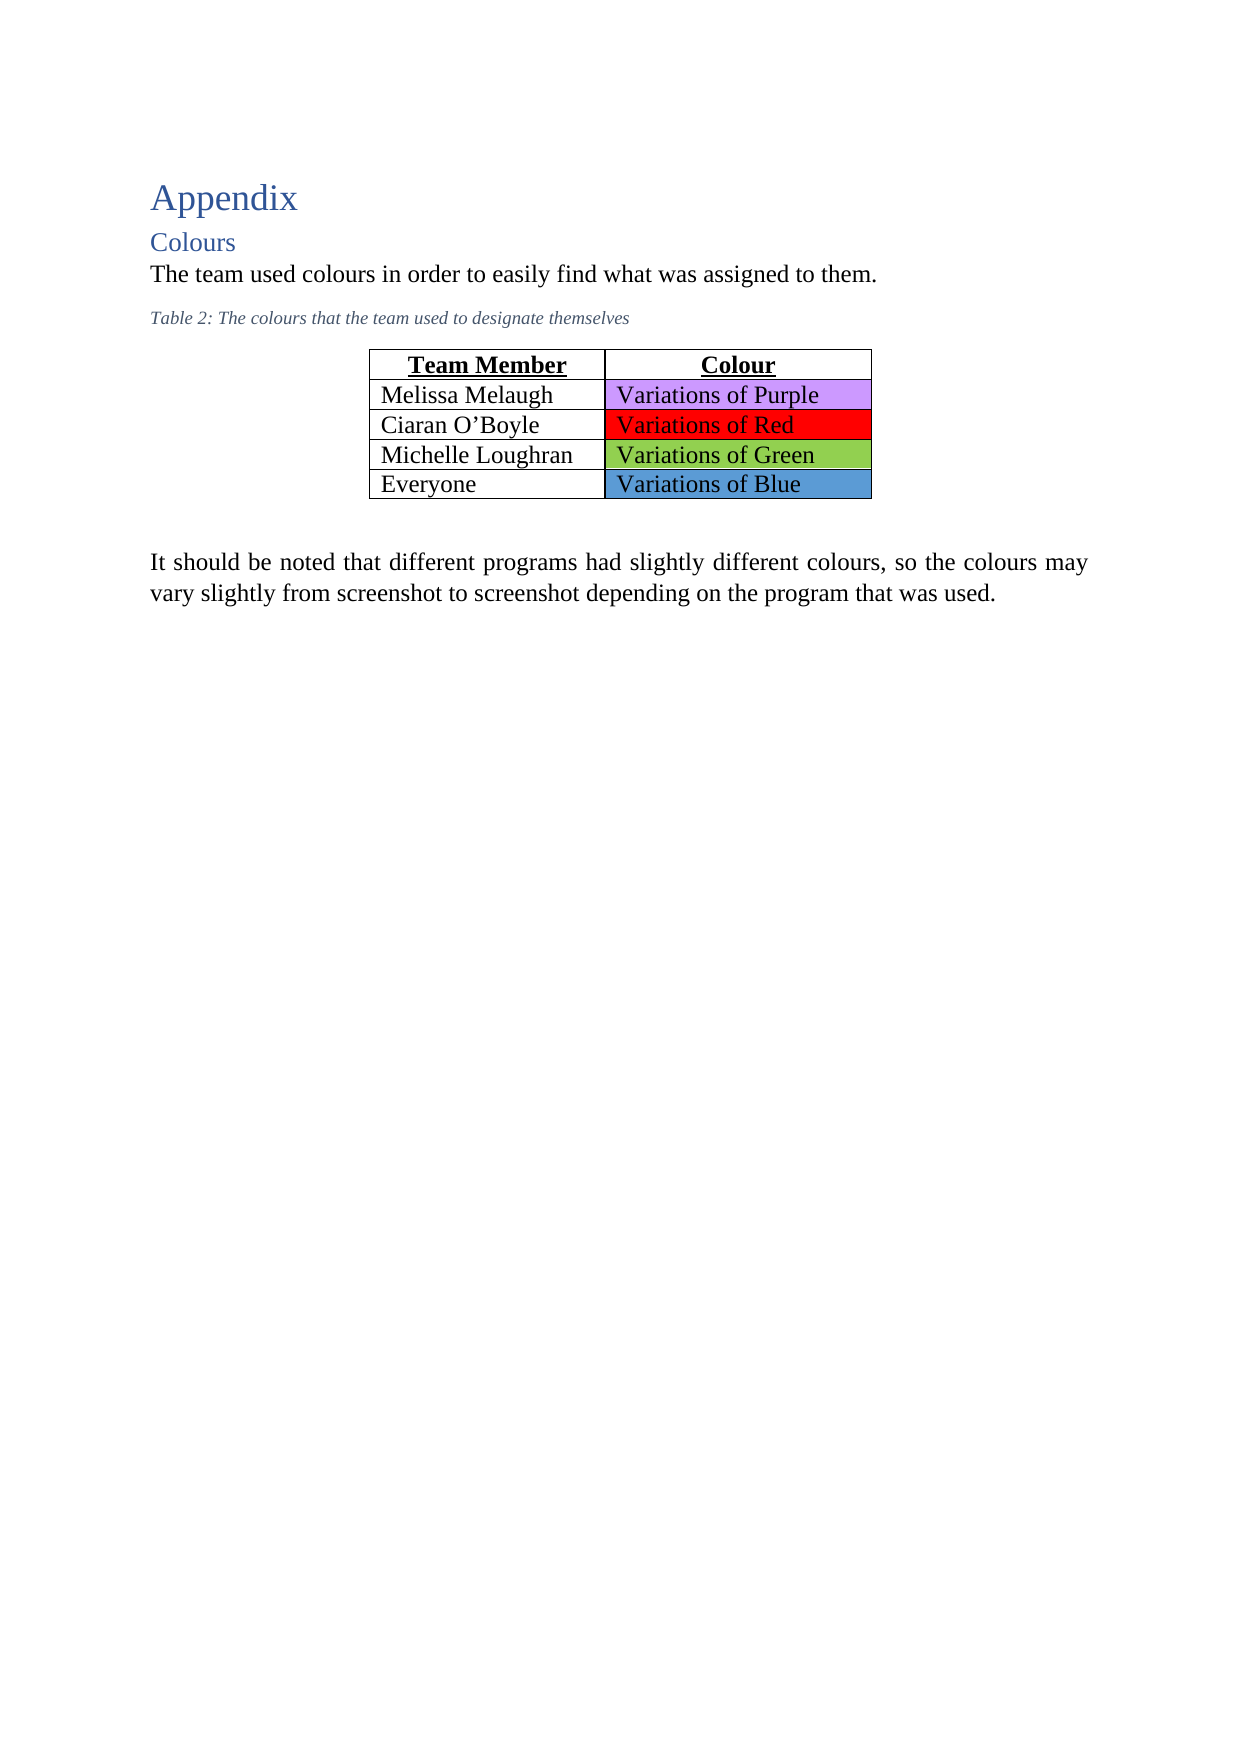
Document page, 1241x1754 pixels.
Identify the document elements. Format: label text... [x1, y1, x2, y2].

table_cell Everyone [370, 470, 604, 498]
table_cell Ciaran O’Boyle [370, 410, 604, 439]
subtitle Appendix [150, 175, 1090, 218]
table_header Team Member [370, 350, 604, 379]
table_cell Variations of Green [606, 440, 871, 468]
table_cell Melissa Melaugh [370, 380, 604, 409]
table_cell Variations of Purple [606, 380, 871, 409]
table_cell Variations of Blue [606, 470, 871, 498]
table_header Colour [606, 350, 871, 379]
subtitle Colours [150, 226, 1090, 257]
text The team used colours in order to easily find what was assigned to them. [150, 259, 1090, 288]
table_cell Variations of Red [606, 410, 871, 439]
text It should be noted that different programs had slightly different colours, so the colours may vary slightly from screenshot to screenshot depending on the program that was used. [150, 547, 1090, 607]
table_cell Michelle Loughran [370, 440, 604, 468]
